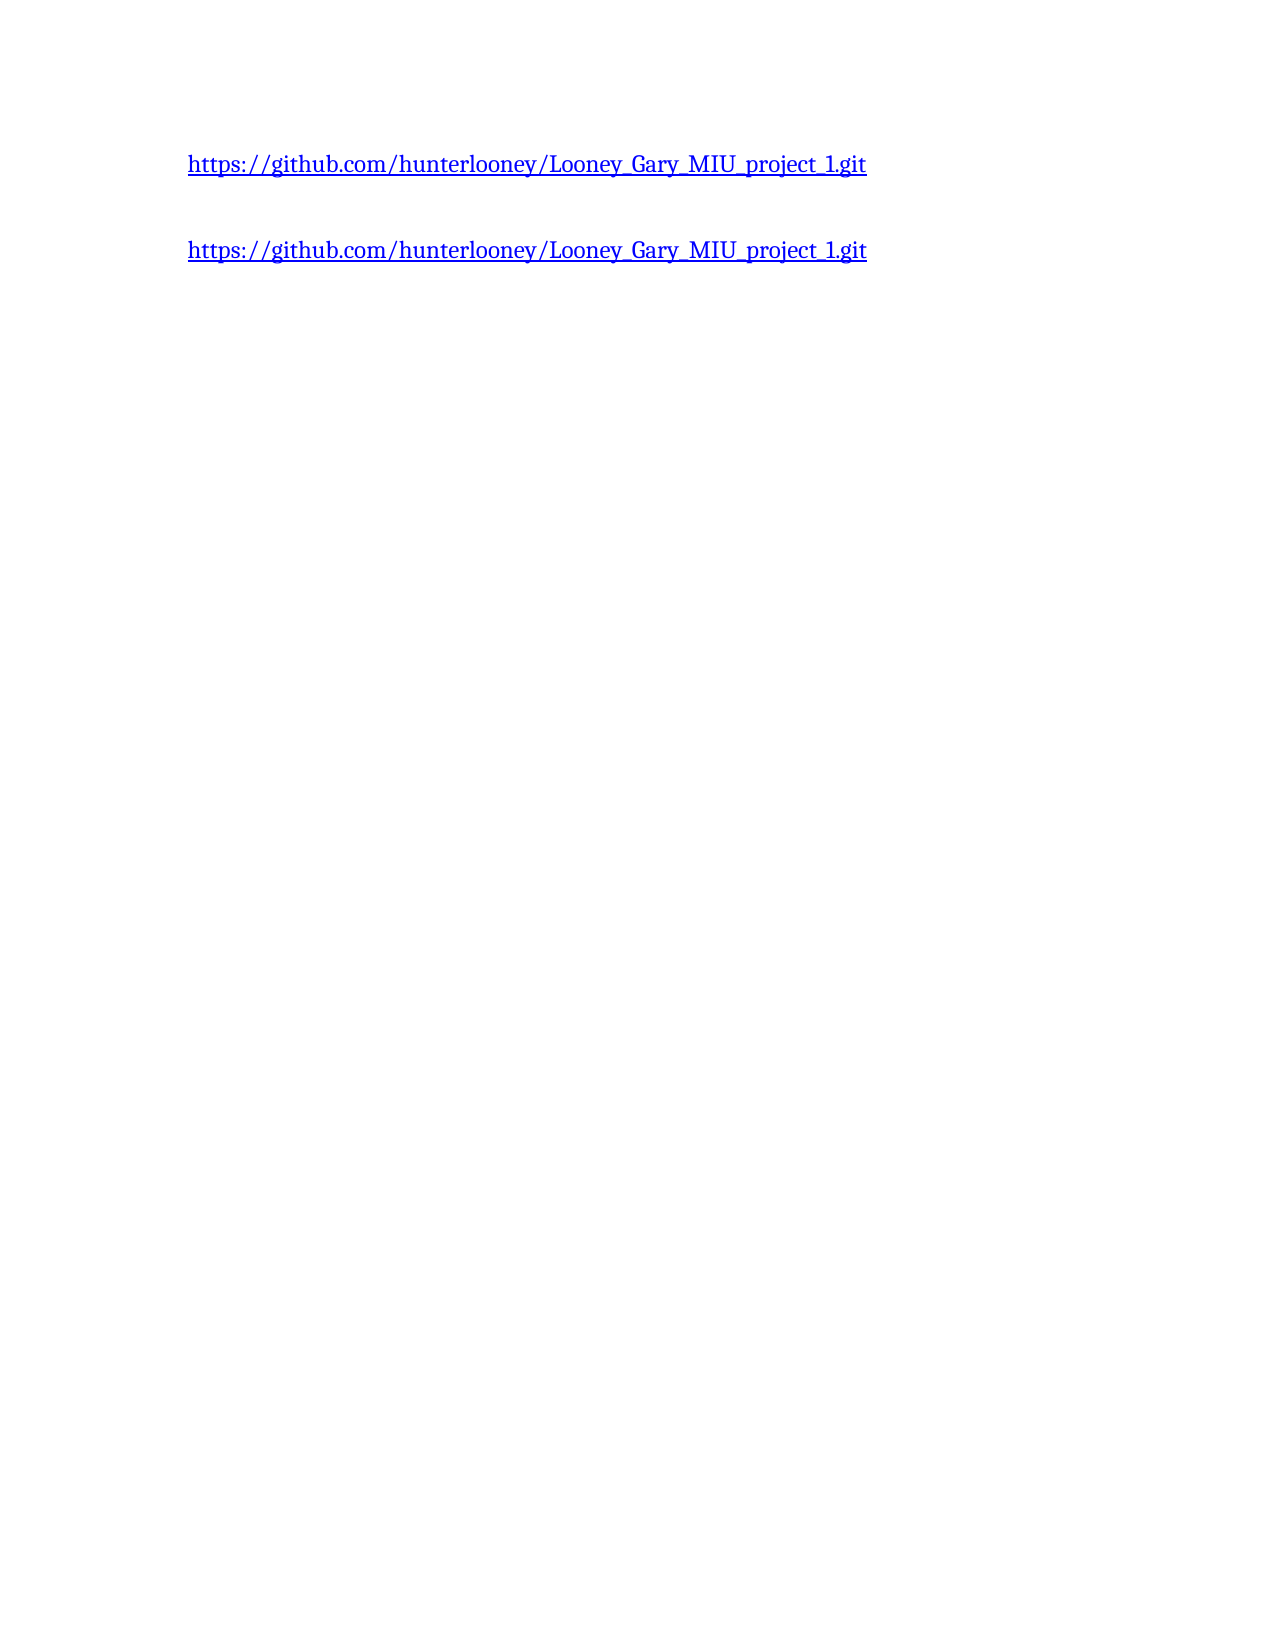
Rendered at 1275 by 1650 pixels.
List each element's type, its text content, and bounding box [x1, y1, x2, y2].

text https://github.com/hunterlooney/Looney_Gary_MIU_project_1.git [187, 236, 1087, 265]
text https://github.com/hunterlooney/Looney_Gary_MIU_project_1.git [187, 150, 1087, 179]
